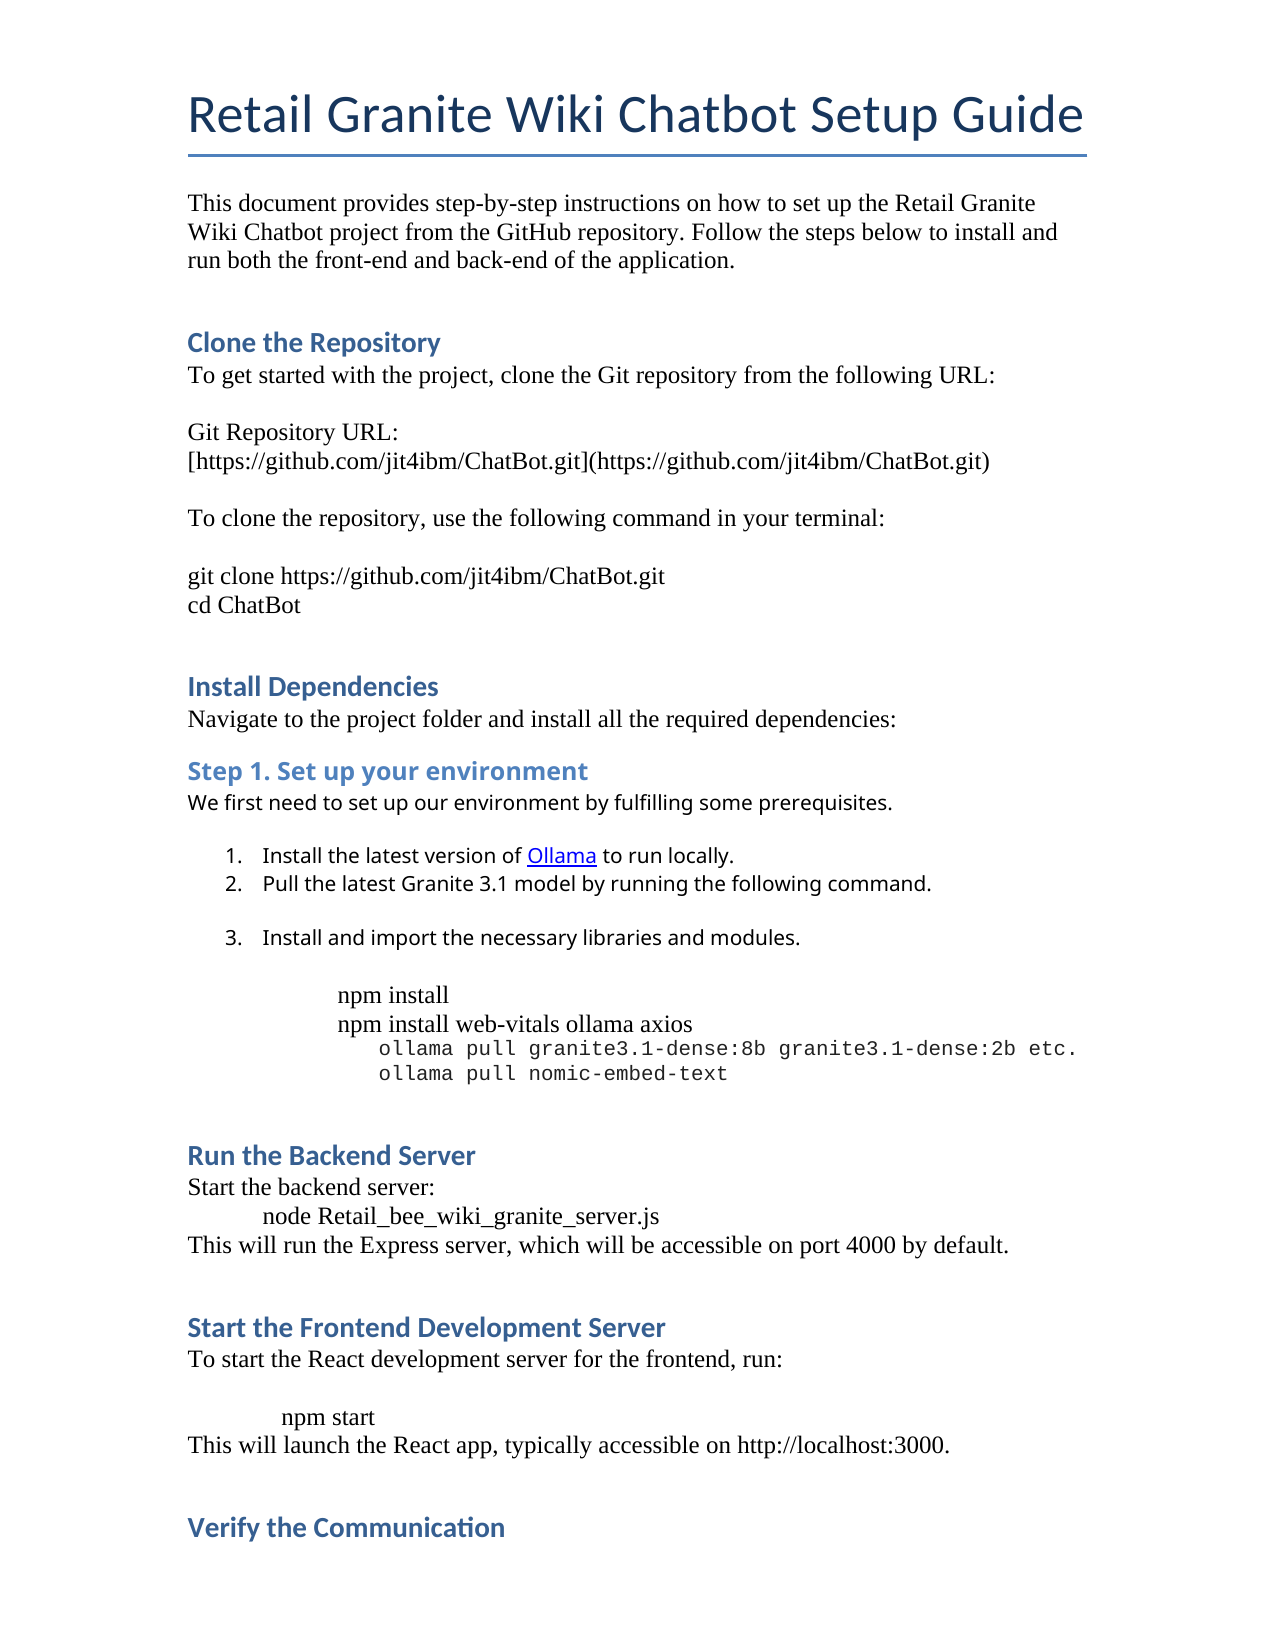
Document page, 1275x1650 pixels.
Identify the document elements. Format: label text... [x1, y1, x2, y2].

subtitle Start the Frontend Development Server [187, 1309, 1087, 1344]
title Retail Granite Wiki Chatbot Setup Guide [187, 80, 1087, 157]
list Install the latest version of Ollama to run locally. [225, 841, 1087, 869]
subtitle Install Dependencies [187, 668, 1087, 704]
list Install and import the necessary libraries and modules. npm install [225, 923, 1087, 1009]
text Navigate to the project folder and install all the required dependencies: [187, 704, 1087, 733]
subtitle Verify the Communication [187, 1509, 1087, 1545]
text ollama pull nomic-embed-text [187, 1061, 1087, 1087]
text npm install web-vitals ollama axios [187, 1009, 1087, 1038]
text To get started with the project, clone the Git repository from the following URL: Git Repository URL: [https://github.com/jit4ibm/ChatBot.git](https://github.com/jit4ibm/ChatBot.git) To clone the repository, use the following command in your terminal: git clone https://github.com/jit4ibm/ChatBot.git cd ChatBot [187, 360, 1087, 618]
subtitle Run the Backend Server [187, 1137, 1087, 1172]
subtitle Clone the Repository [187, 324, 1087, 360]
list Pull the latest Granite 3.1 model by running the following command. [225, 869, 1087, 898]
subtitle Step 1. Set up your environment [187, 754, 1087, 788]
text Start the backend server: [187, 1172, 1087, 1201]
text We first need to set up our environment by fulfilling some prerequisites. [187, 788, 1087, 816]
text To start the React development server for the frontend, run: npm start This will launch the React app, typically accessible on http://localhost:3000. [187, 1344, 1087, 1459]
text This document provides step-by-step instructions on how to set up the Retail Granite Wiki Chatbot project from the GitHub repository. Follow the steps below to install and run both the front-end and back-end of the application. [187, 188, 1087, 274]
text node Retail_bee_wiki_granite_server.js This will run the Express server, which will be accessible on port 4000 by default. [187, 1201, 1087, 1259]
text ollama pull granite3.1-dense:8b granite3.1-dense:2b etc. [187, 1038, 1087, 1061]
